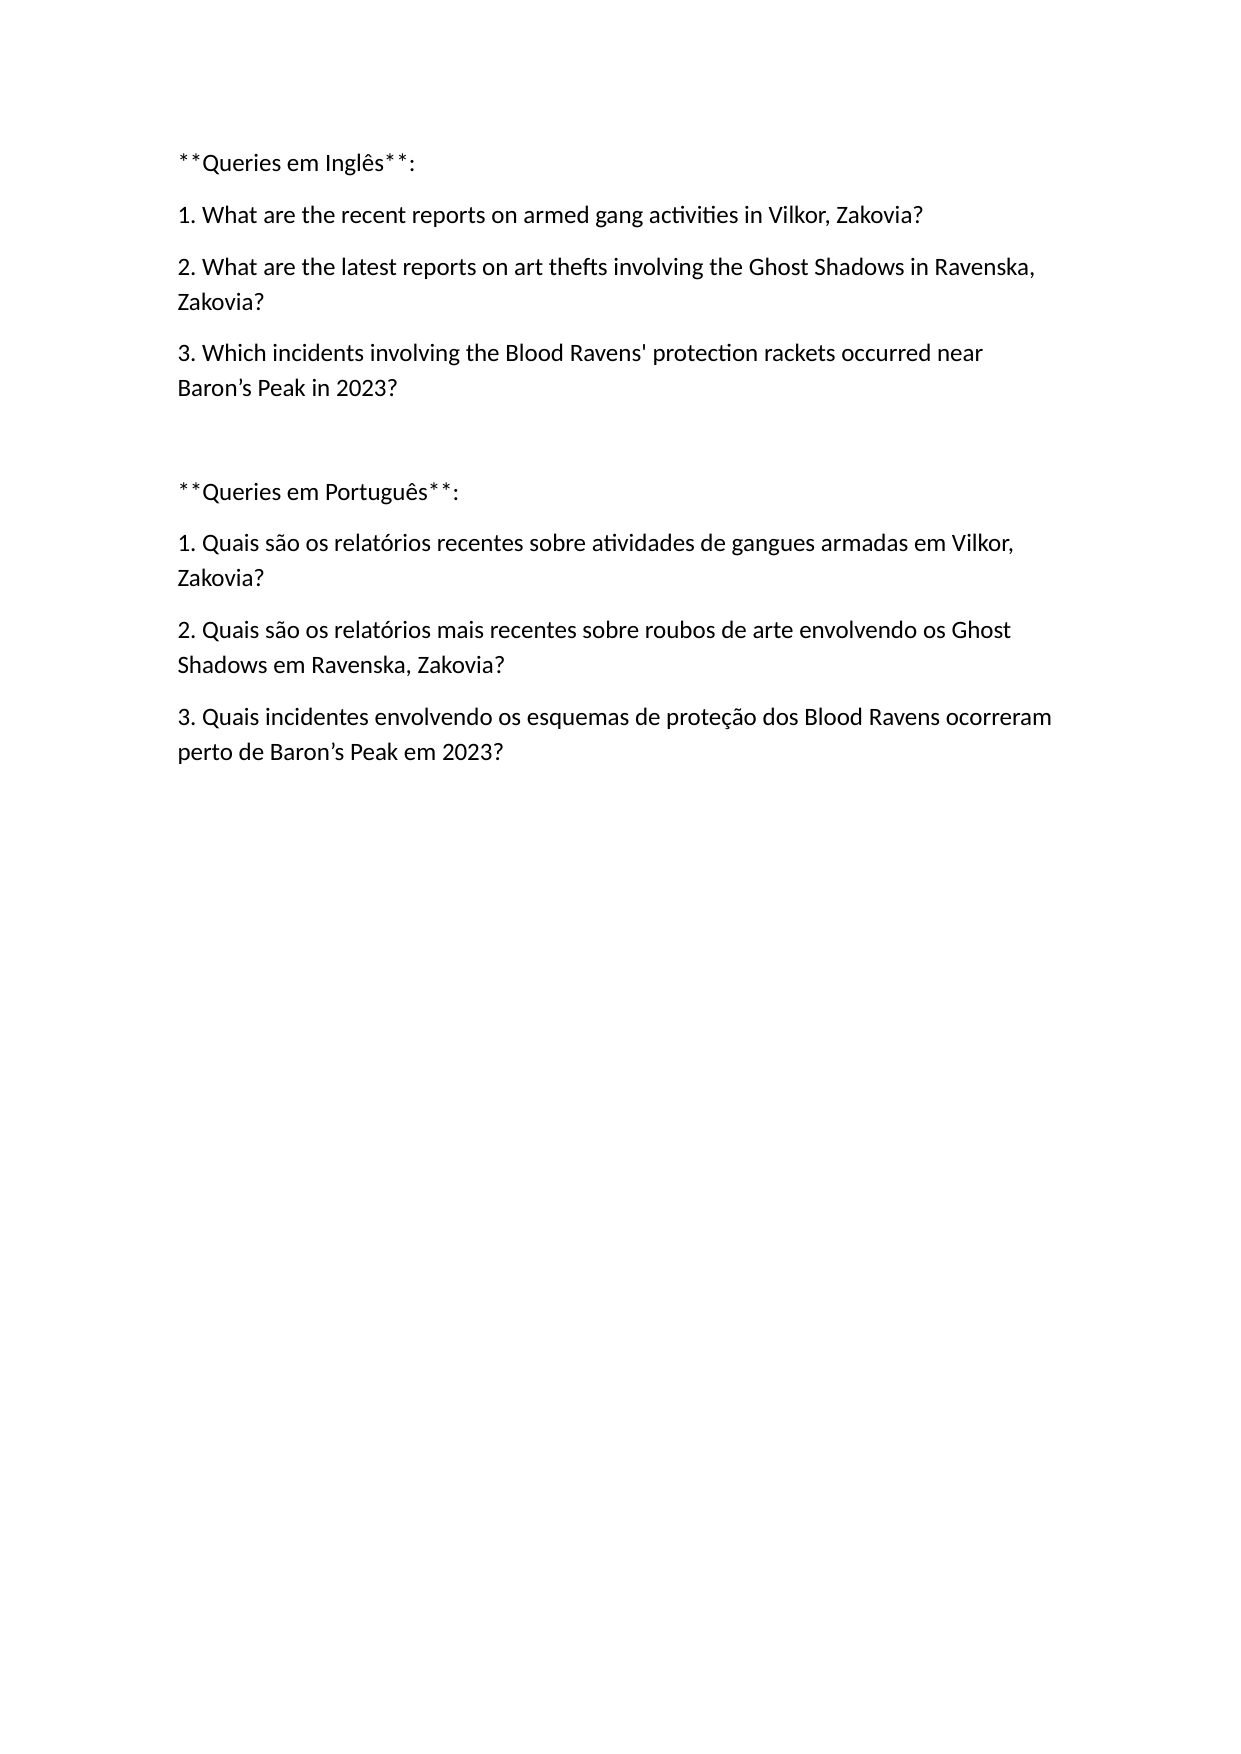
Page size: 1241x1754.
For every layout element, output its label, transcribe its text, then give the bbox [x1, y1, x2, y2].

text **Queries em Português**: [177, 476, 1063, 506]
text 1. Quais são os relatórios recentes sobre atividades de gangues armadas em Vilkor, Zakovia? [177, 528, 1063, 593]
text **Queries em Inglês**: [177, 148, 1063, 178]
text 1. What are the recent reports on armed gang activities in Vilkor, Zakovia? [177, 199, 1063, 230]
text 2. What are the latest reports on art thefts involving the Ghost Shadows in Ravenska, Zakovia? [177, 251, 1063, 316]
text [177, 701, 1063, 1571]
text 2. Quais são os relatórios mais recentes sobre roubos de arte envolvendo os Ghost Shadows em Ravenska, Zakovia? [177, 614, 1063, 680]
text 3. Which incidents involving the Blood Ravens' protection rackets occurred near Baron’s Peak in 2023? [177, 338, 1063, 403]
